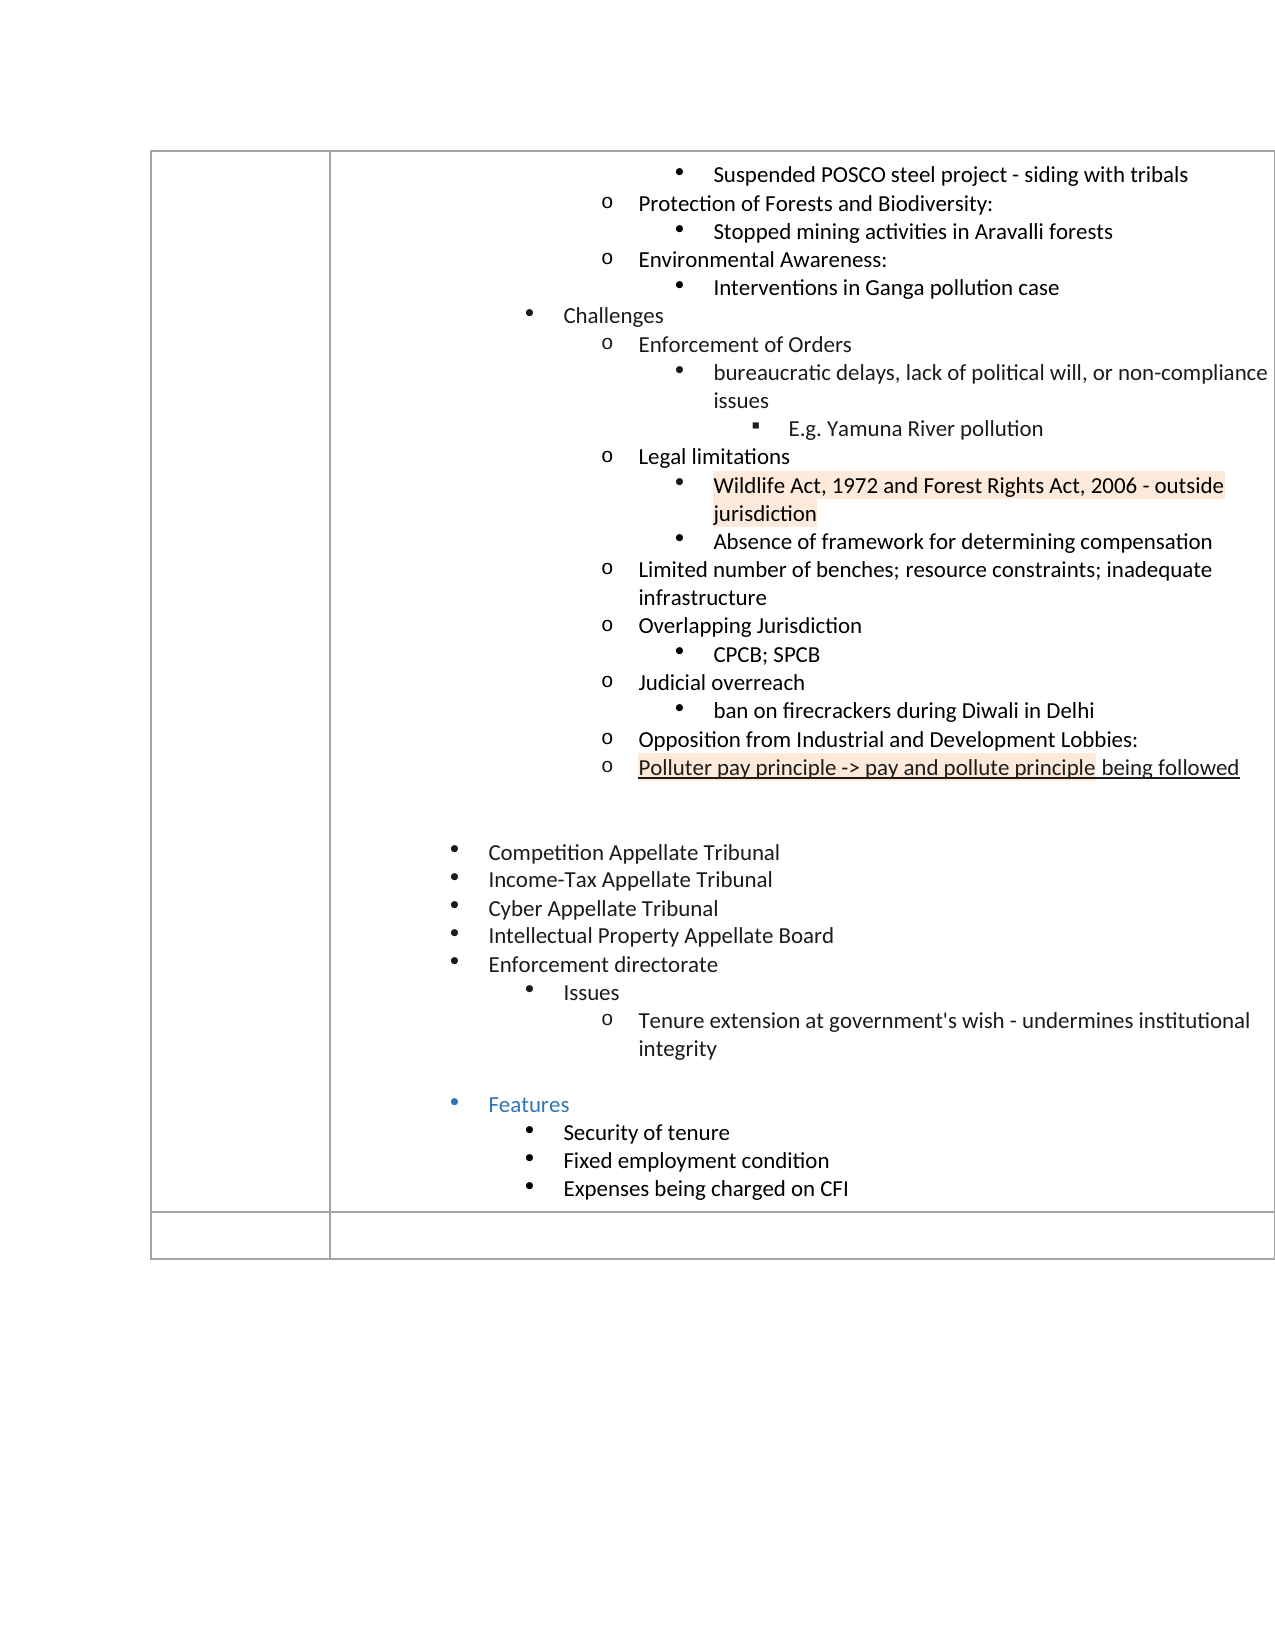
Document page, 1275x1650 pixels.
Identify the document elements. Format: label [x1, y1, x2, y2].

table_cell [331, 1213, 1274, 1257]
table_cell [152, 152, 329, 1211]
table_cell [152, 1213, 329, 1257]
table_cell [331, 152, 1274, 1211]
